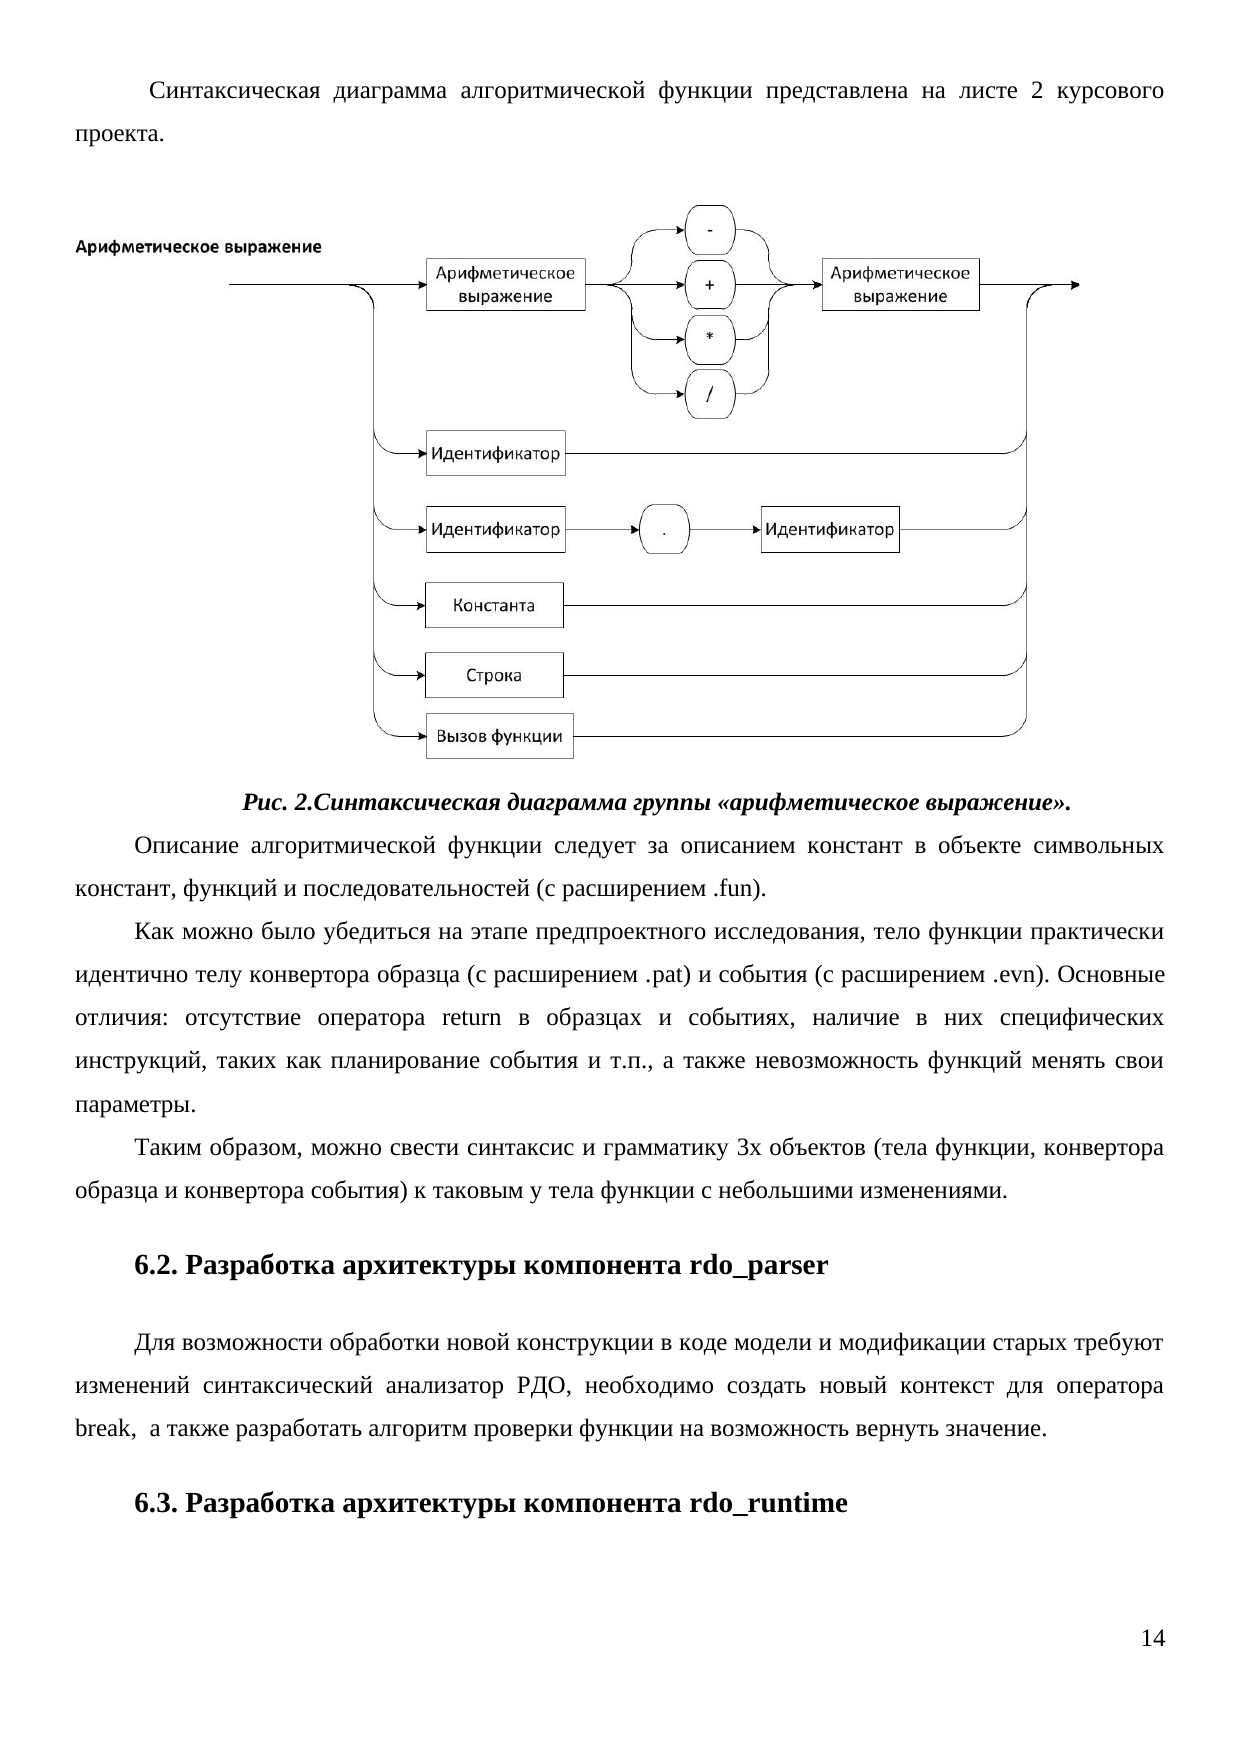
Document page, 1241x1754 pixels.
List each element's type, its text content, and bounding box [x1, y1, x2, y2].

text Синтаксическая диаграмма алгоритмической функции представлена на листе 2 курсового проекта. [75, 75, 1165, 147]
subtitle Разработка архитектуры компонента rdo_runtime [75, 1485, 1165, 1519]
text Таким образом, можно свести синтаксис и грамматику 3х объектов (тела функции, конвертора образца и конвертора события) к таковым у тела функции с небольшими изменениями. [75, 1132, 1165, 1204]
text Описание алгоритмической функции следует за описанием констант в объекте символьных констант, функций и последовательностей (с расширением .fun). [75, 830, 1165, 902]
text Для возможности обработки новой конструкции в коде модели и модификации старых требуют изменений синтаксический анализатор РДО, необходимо создать новый контекст для оператора break, а также разработать алгоритм проверки функции на возможность вернуть значение. [75, 1327, 1165, 1442]
subtitle Разработка архитектуры компонента rdo_parser [75, 1247, 1165, 1281]
text Как можно было убедиться на этапе предпроектного исследования, тело функции практически идентично телу конвертора образца (с расширением .pat) и события (с расширением .evn). Основные отличия: отсутствие оператора return в образцах и событиях, наличие в них специфических инструкций, таких как планирование события и т.п., а также невозможность функций менять свои параметры. [75, 916, 1165, 1117]
picture [75, 205, 1080, 759]
